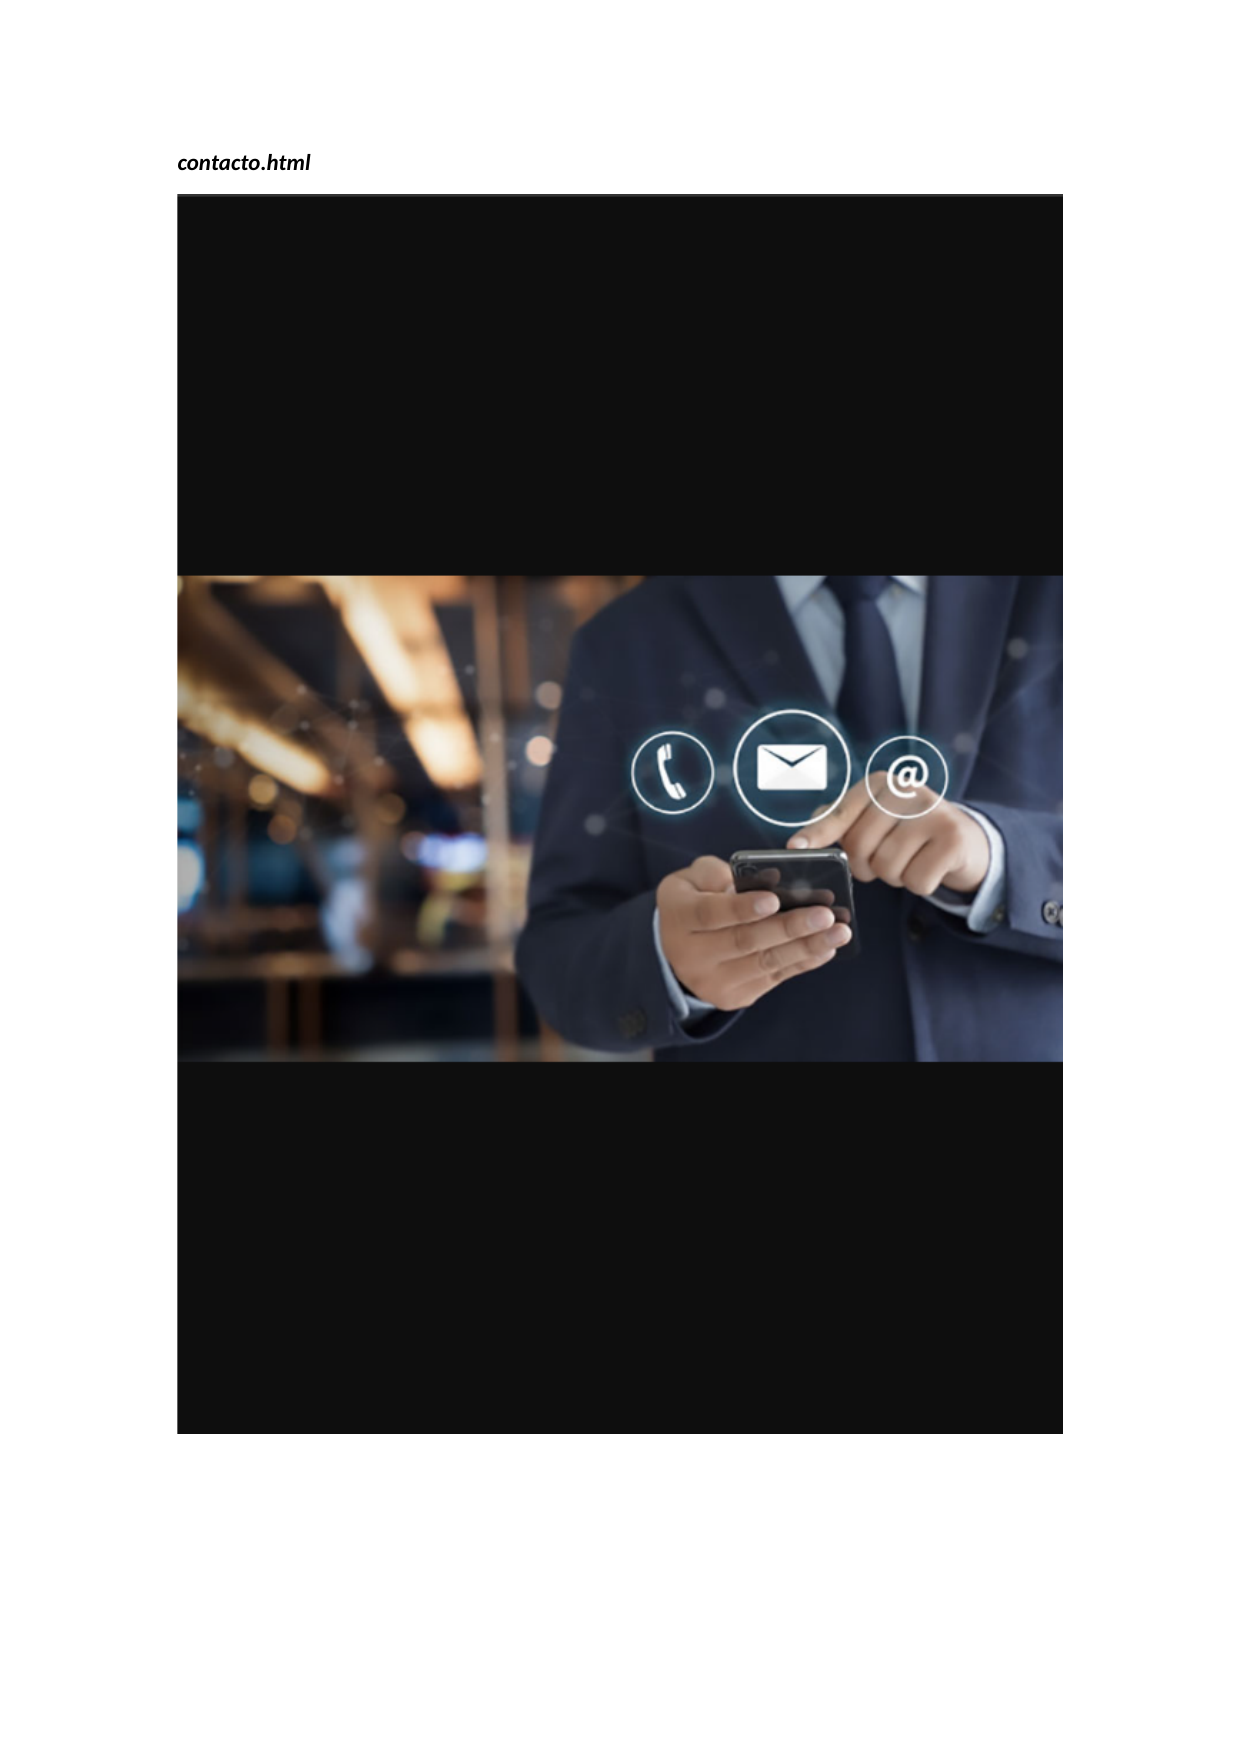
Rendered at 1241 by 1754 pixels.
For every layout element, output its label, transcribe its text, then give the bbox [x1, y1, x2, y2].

text contacto.html [177, 148, 1063, 176]
picture [177, 194, 1063, 1434]
